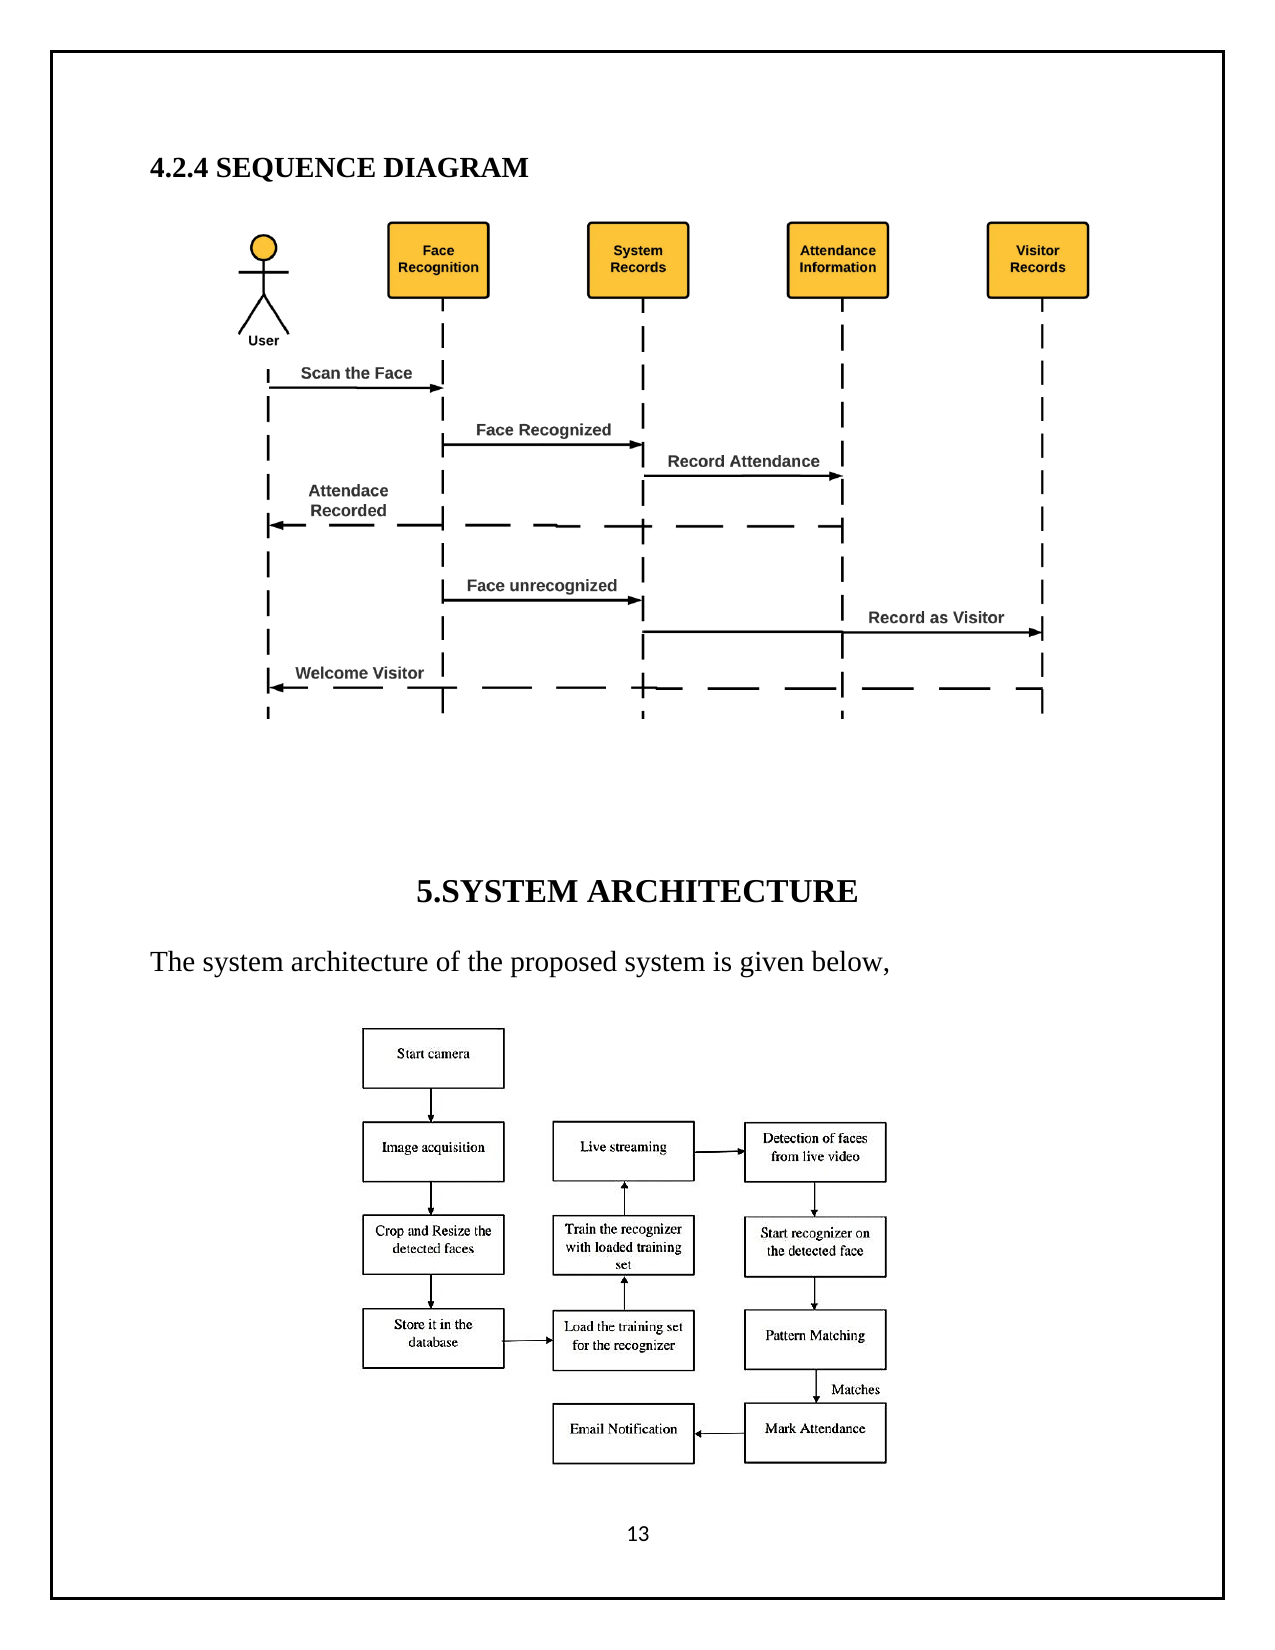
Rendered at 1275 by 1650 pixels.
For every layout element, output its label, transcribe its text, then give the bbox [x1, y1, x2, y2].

text 4.2.4 SEQUENCE DIAGRAM [150, 150, 1125, 183]
picture [336, 1010, 939, 1480]
text 5.SYSTEM ARCHITECTURE [150, 872, 1125, 910]
picture [150, 183, 1125, 719]
text The system architecture of the proposed system is given below, [150, 944, 1125, 977]
